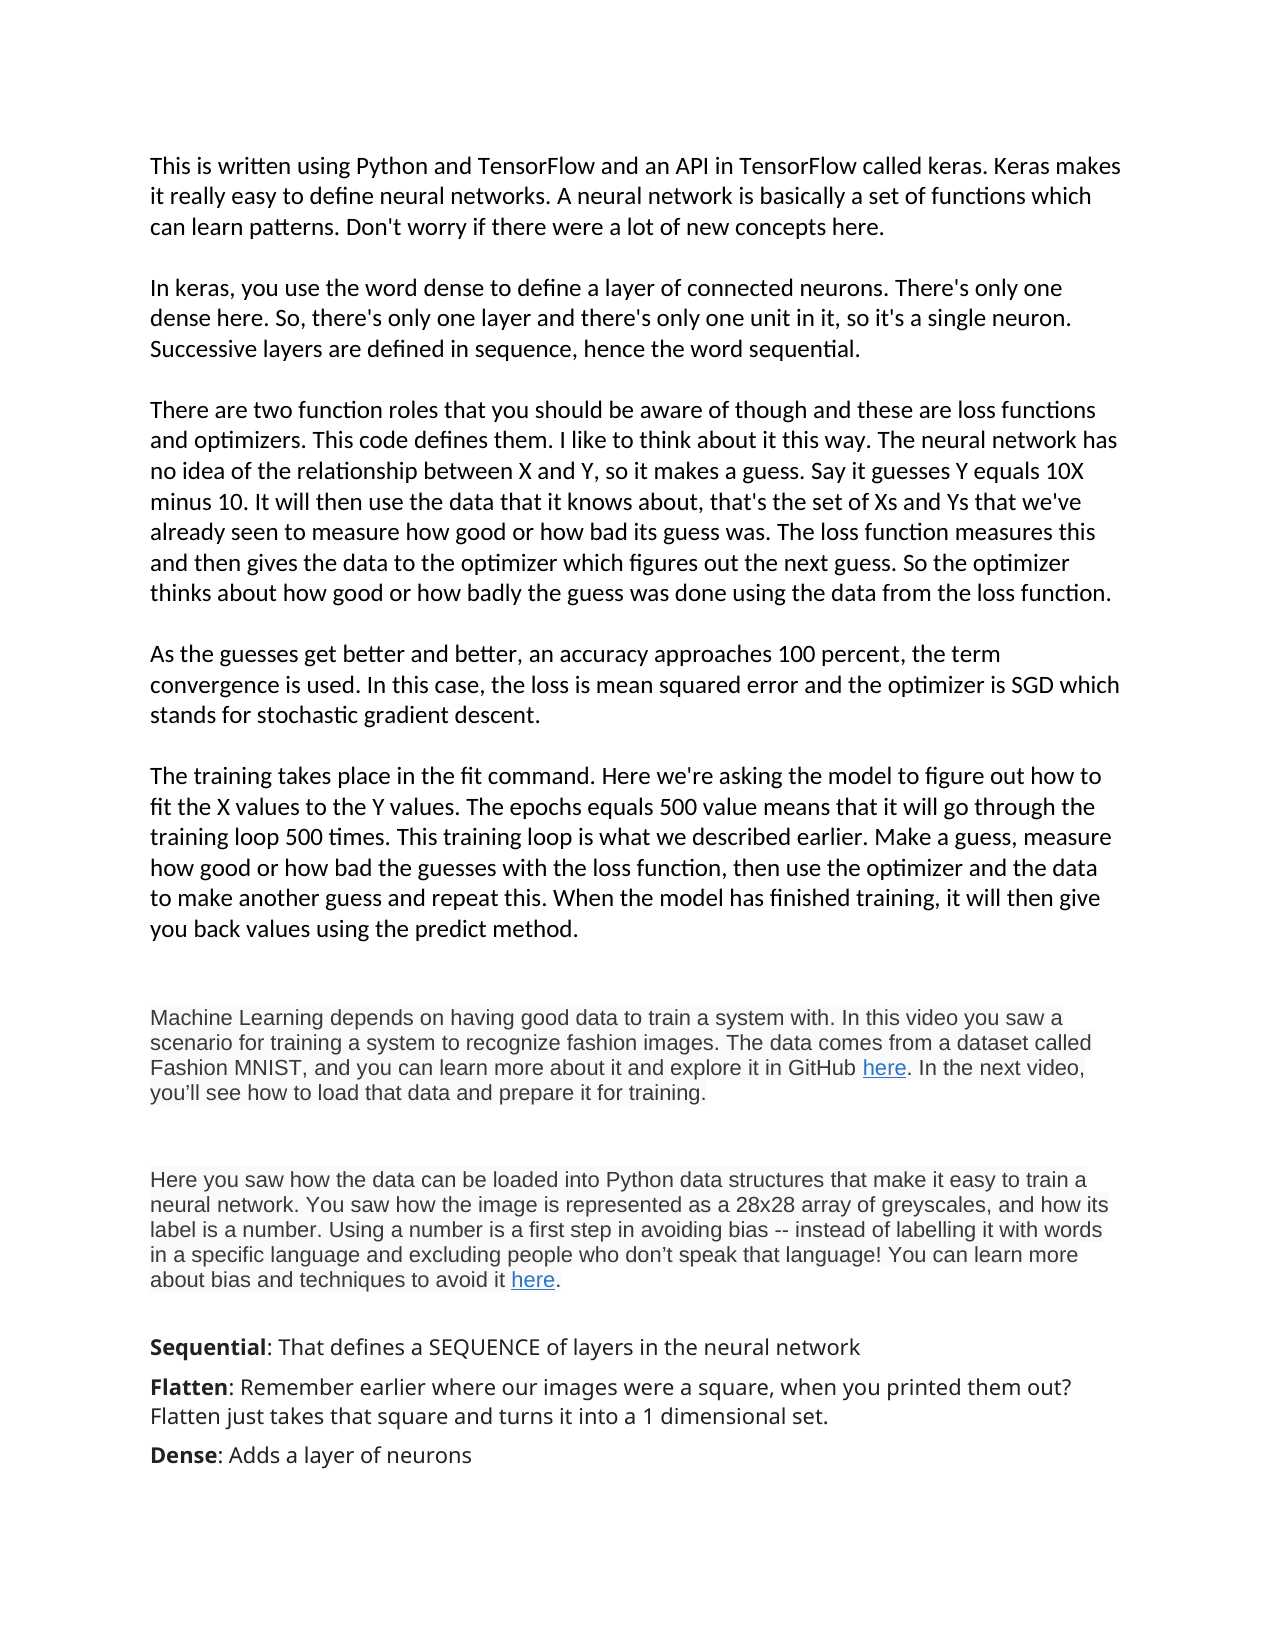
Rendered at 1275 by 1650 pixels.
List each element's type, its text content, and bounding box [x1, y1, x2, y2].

text Sequential: That defines a SEQUENCE of layers in the neural network [150, 1332, 1125, 1362]
text In keras, you use the word dense to define a layer of connected neurons. There's only one dense here. So, there's only one layer and there's only one unit in it, so it's a single neuron. Successive layers are defined in sequence, hence the word sequential. [150, 272, 1125, 364]
text Here you saw how the data can be loaded into Python data structures that make it easy to train a neural network. You saw how the image is represented as a 28x28 array of greyscales, and how its label is a number. Using a number is a first step in avoiding bias -- instead of labelling it with words in a specific language and excluding people who don’t speak that language! You can learn more about bias and techniques to avoid it here. [561, 1166, 1125, 1292]
text The training takes place in the fit command. Here we're asking the model to figure out how to fit the X values to the Y values. The epochs equals 500 value means that it will go through the training loop 500 times. This training loop is what we described earlier. Make a guess, measure how good or how bad the guesses with the loss function, then use the optimizer and the data to make another guess and repeat this. When the model has finished training, it will then give you back values using the predict method. [150, 760, 1125, 943]
text This is written using Python and TensorFlow and an API in TensorFlow called keras. Keras makes it really easy to define neural networks. A neural network is basically a set of functions which can learn patterns. Don't worry if there were a lot of new concepts here. [150, 150, 1125, 242]
text Machine Learning depends on having good data to train a system with. In this video you saw a scenario for training a system to recognize fashion images. The data comes from a dataset called Fashion MNIST, and you can learn more about it and explore it in GitHub here. In the next video, you’ll see how to load that data and prepare it for training. [150, 1004, 1125, 1105]
text Flatten: Remember earlier where our images were a square, when you printed them out? Flatten just takes that square and turns it into a 1 dimensional set. [150, 1372, 1125, 1431]
text There are two function roles that you should be aware of though and these are loss functions and optimizers. This code defines them. I like to think about it this way. The neural network has no idea of the relationship between X and Y, so it makes a guess. Say it guesses Y equals 10X minus 10. It will then use the data that it knows about, that's the set of Xs and Ys that we've already seen to measure how good or how bad its guess was. The loss function measures this and then gives the data to the optimizer which figures out the next guess. So the optimizer thinks about how good or how badly the guess was done using the data from the loss function. [150, 394, 1125, 608]
text As the guesses get better and better, an accuracy approaches 100 percent, the term convergence is used. In this case, the loss is mean squared error and the optimizer is SGD which stands for stochastic gradient descent. [150, 638, 1125, 730]
text Dense: Adds a layer of neurons [150, 1441, 1125, 1470]
